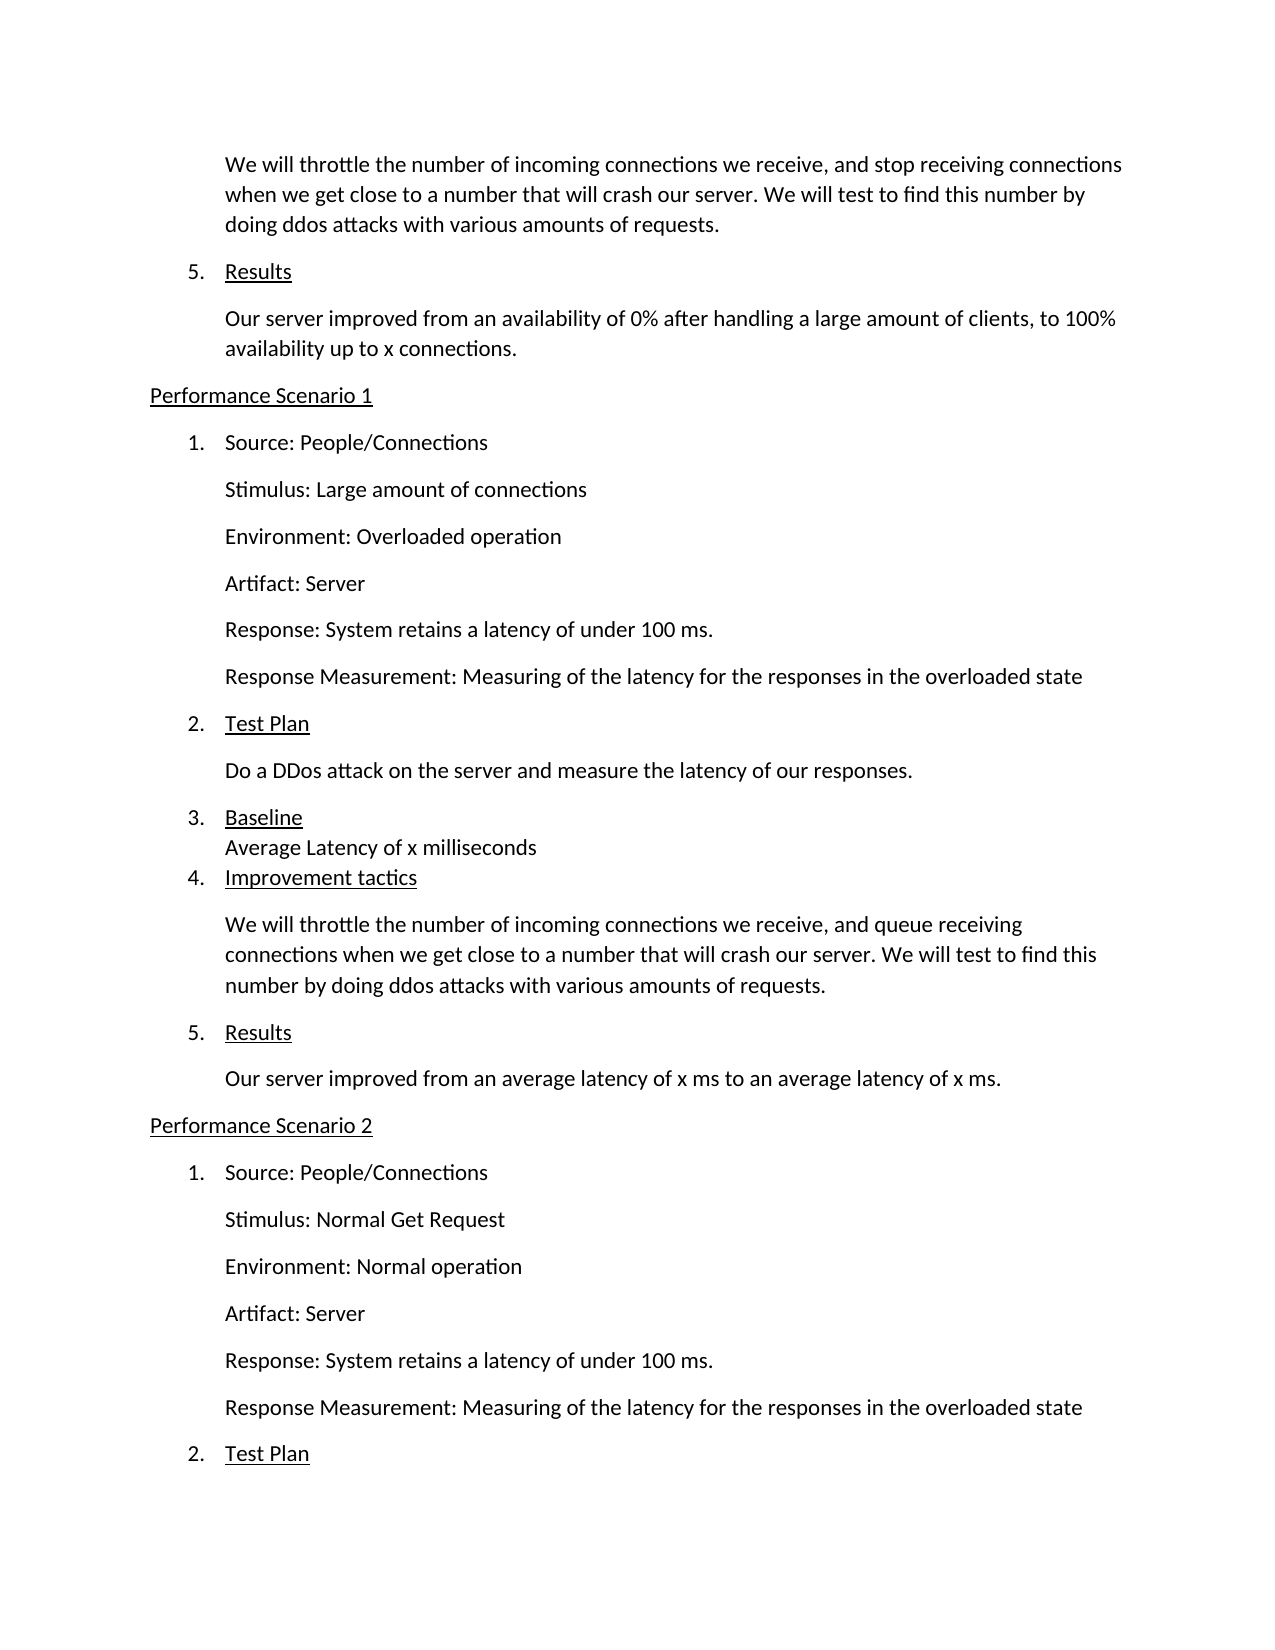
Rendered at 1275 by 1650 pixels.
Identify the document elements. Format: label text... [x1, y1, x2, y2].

list Test Plan [187, 709, 1125, 737]
list Source: People/Connections [187, 1158, 1125, 1186]
text Environment: Overloaded operation [150, 522, 1125, 550]
list Test Plan [187, 1439, 1125, 1468]
text Performance Scenario 2 [150, 1111, 1125, 1139]
list Baseline [187, 803, 1125, 831]
text Stimulus: Large amount of connections [150, 475, 1125, 503]
list Source: People/Connections [187, 428, 1125, 456]
text We will throttle the number of incoming connections we receive, and queue receiving connections when we get close to a number that will crash our server. We will test to find this number by doing ddos attacks with various amounts of requests. [225, 910, 1125, 999]
text Artifact: Server [150, 569, 1125, 597]
text Response Measurement: Measuring of the latency for the responses in the overloaded state [150, 662, 1125, 691]
text We will throttle the number of incoming connections we receive, and stop receiving connections when we get close to a number that will crash our server. We will test to find this number by doing ddos attacks with various amounts of requests. [225, 150, 1125, 238]
text Our server improved from an average latency of x ms to an average latency of x ms. [225, 1064, 1125, 1093]
text Do a DDos attack on the server and measure the latency of our responses. [225, 756, 1125, 784]
text Our server improved from an availability of 0% after handling a large amount of clients, to 100% availability up to x connections. [225, 304, 1125, 362]
list Results [187, 257, 1125, 285]
text Environment: Normal operation [150, 1252, 1125, 1280]
text Response Measurement: Measuring of the latency for the responses in the overloaded state [150, 1393, 1125, 1421]
text Response: System retains a latency of under 100 ms. [150, 1346, 1125, 1374]
text Stimulus: Normal Get Request [150, 1205, 1125, 1233]
list Improvement tactics [187, 863, 1125, 892]
text Artifact: Server [150, 1299, 1125, 1327]
list Results [187, 1018, 1125, 1046]
text Response: System retains a latency of under 100 ms. [150, 616, 1125, 644]
text Performance Scenario 1 [150, 381, 1125, 409]
list Average Latency of x milliseconds [225, 833, 1125, 861]
